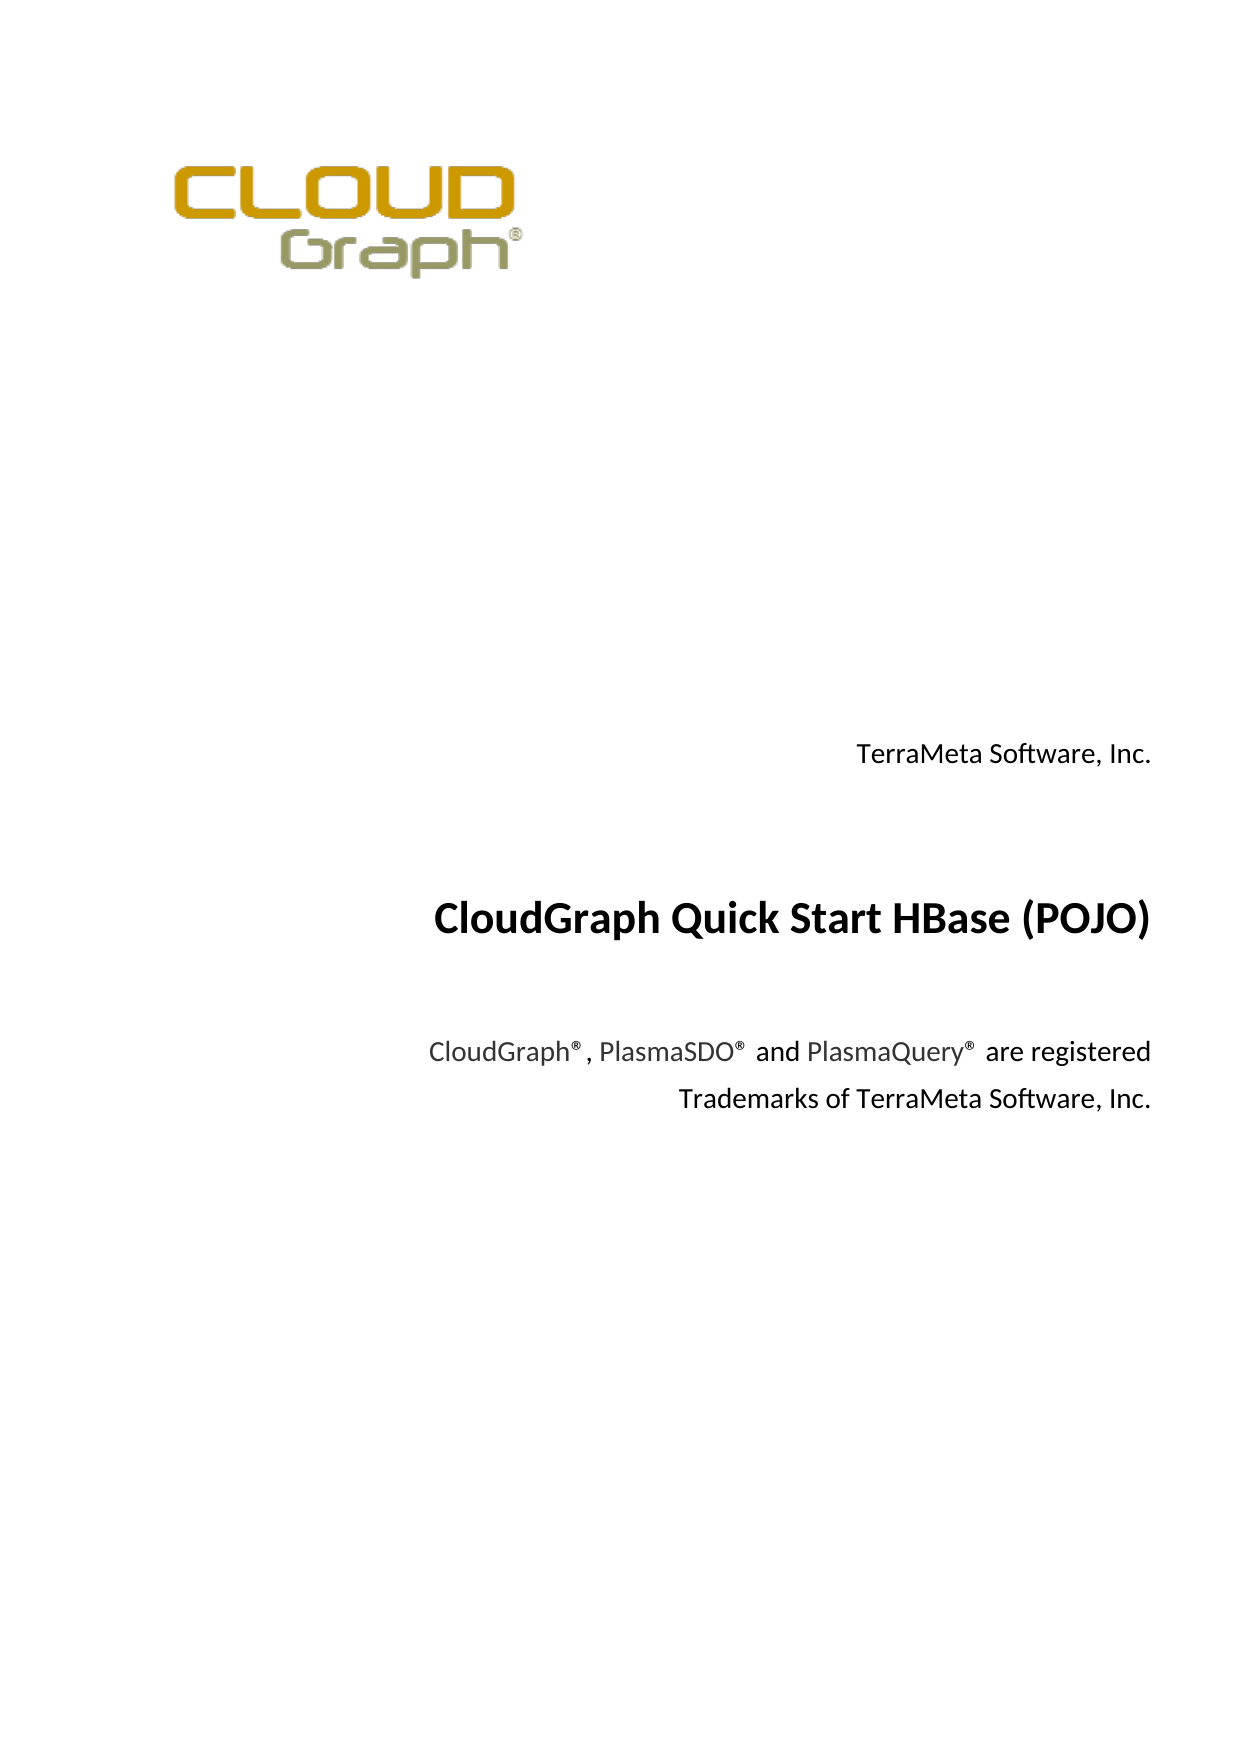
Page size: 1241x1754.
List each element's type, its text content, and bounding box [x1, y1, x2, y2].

text Trademarks of TerraMeta Software, Inc. [150, 1081, 1152, 1116]
title CloudGraph Quick Start HBase (POJO) [150, 889, 1152, 945]
subtitle TerraMeta Software, Inc. [150, 694, 1152, 811]
subtitle CloudGraph®, PlasmaSDO® and PlasmaQuery® are registered [150, 1033, 1152, 1069]
picture [150, 162, 619, 288]
